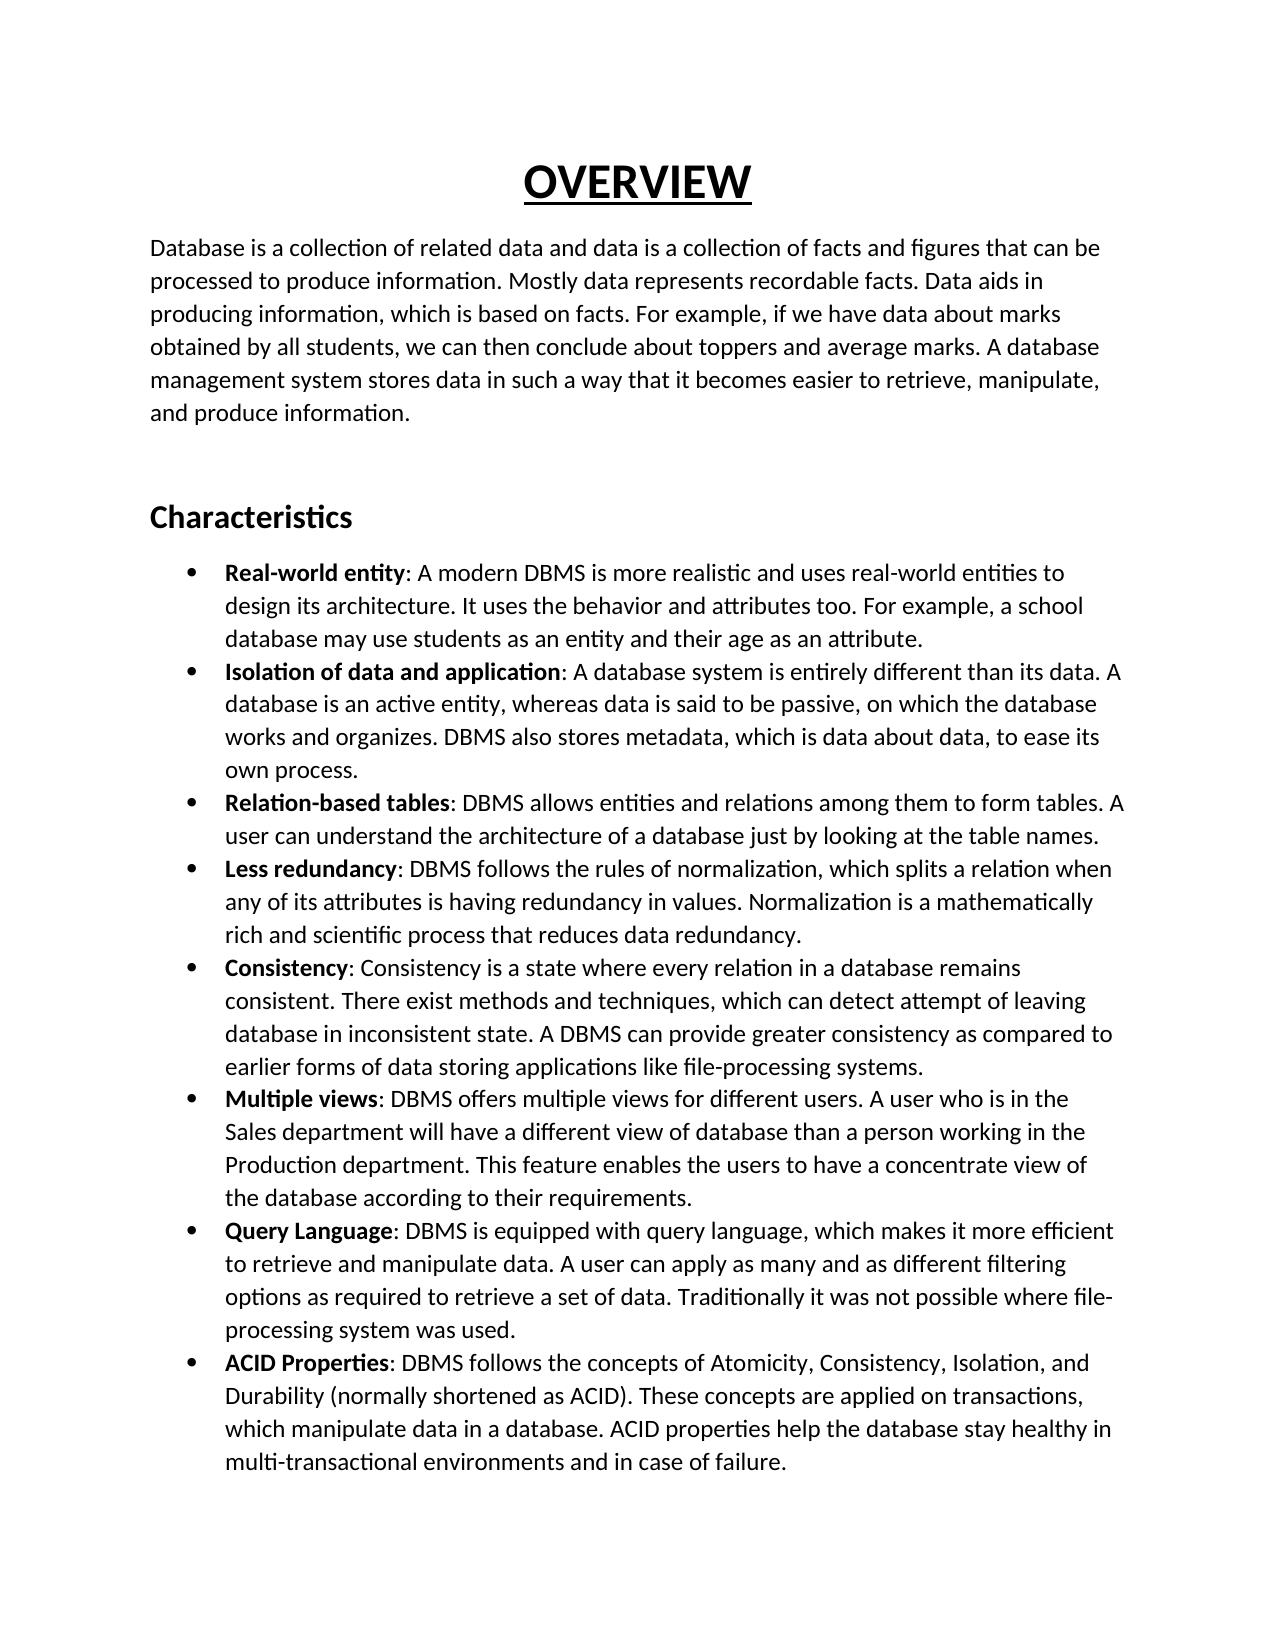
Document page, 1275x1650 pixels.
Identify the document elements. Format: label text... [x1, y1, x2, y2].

list Isolation of data and application: A database system is entirely different than its data. A database is an active entity, whereas data is said to be passive, on which the database works and organizes. DBMS also stores metadata, which is data about data, to ease its own process. [187, 656, 1125, 785]
list Real-world entity: A modern DBMS is more realistic and uses real-world entities to design its architecture. It uses the behavior and attributes too. For example, a school database may use students as an entity and their age as an attribute. [187, 557, 1125, 653]
list Multiple views: DBMS offers multiple views for different users. A user who is in the Sales department will have a different view of database than a person working in the Production department. This feature enables the users to have a concentrate view of the database according to their requirements. [187, 1083, 1125, 1213]
list Relation-based tables: DBMS allows entities and relations among them to form tables. A user can understand the architecture of a database just by looking at the table names. [187, 787, 1125, 851]
text Characteristics [150, 496, 1125, 537]
list Less redundancy: DBMS follows the rules of normalization, which splits a relation when any of its attributes is having redundancy in values. Normalization is a mathematically rich and scientific process that reduces data redundancy. [187, 853, 1125, 949]
list Consistency: Consistency is a state where every relation in a database remains consistent. There exist methods and techniques, which can detect attempt of leaving database in inconsistent state. A DBMS can provide greater consistency as compared to earlier forms of data storing applications like file-processing systems. [187, 952, 1125, 1081]
list ACID Properties: DBMS follows the concepts of Atomicity, Consistency, Isolation, and Durability (normally shortened as ACID). These concepts are applied on transactions, which manipulate data in a database. ACID properties help the database stay healthy in multi-transactional environments and in case of failure. [187, 1347, 1125, 1476]
list Query Language: DBMS is equipped with query language, which makes it more efficient to retrieve and manipulate data. A user can apply as many and as different filtering options as required to retrieve a set of data. Traditionally it was not possible where file-processing system was used. [187, 1215, 1125, 1344]
text Database is a collection of related data and data is a collection of facts and figures that can be processed to produce information. Mostly data represents recordable facts. Data aids in producing information, which is based on facts. For example, if we have data about marks obtained by all students, we can then conclude about toppers and average marks. A database management system stores data in such a way that it becomes easier to retrieve, manipulate, and produce information. [150, 232, 1125, 428]
text OVERVIEW [150, 150, 1125, 211]
